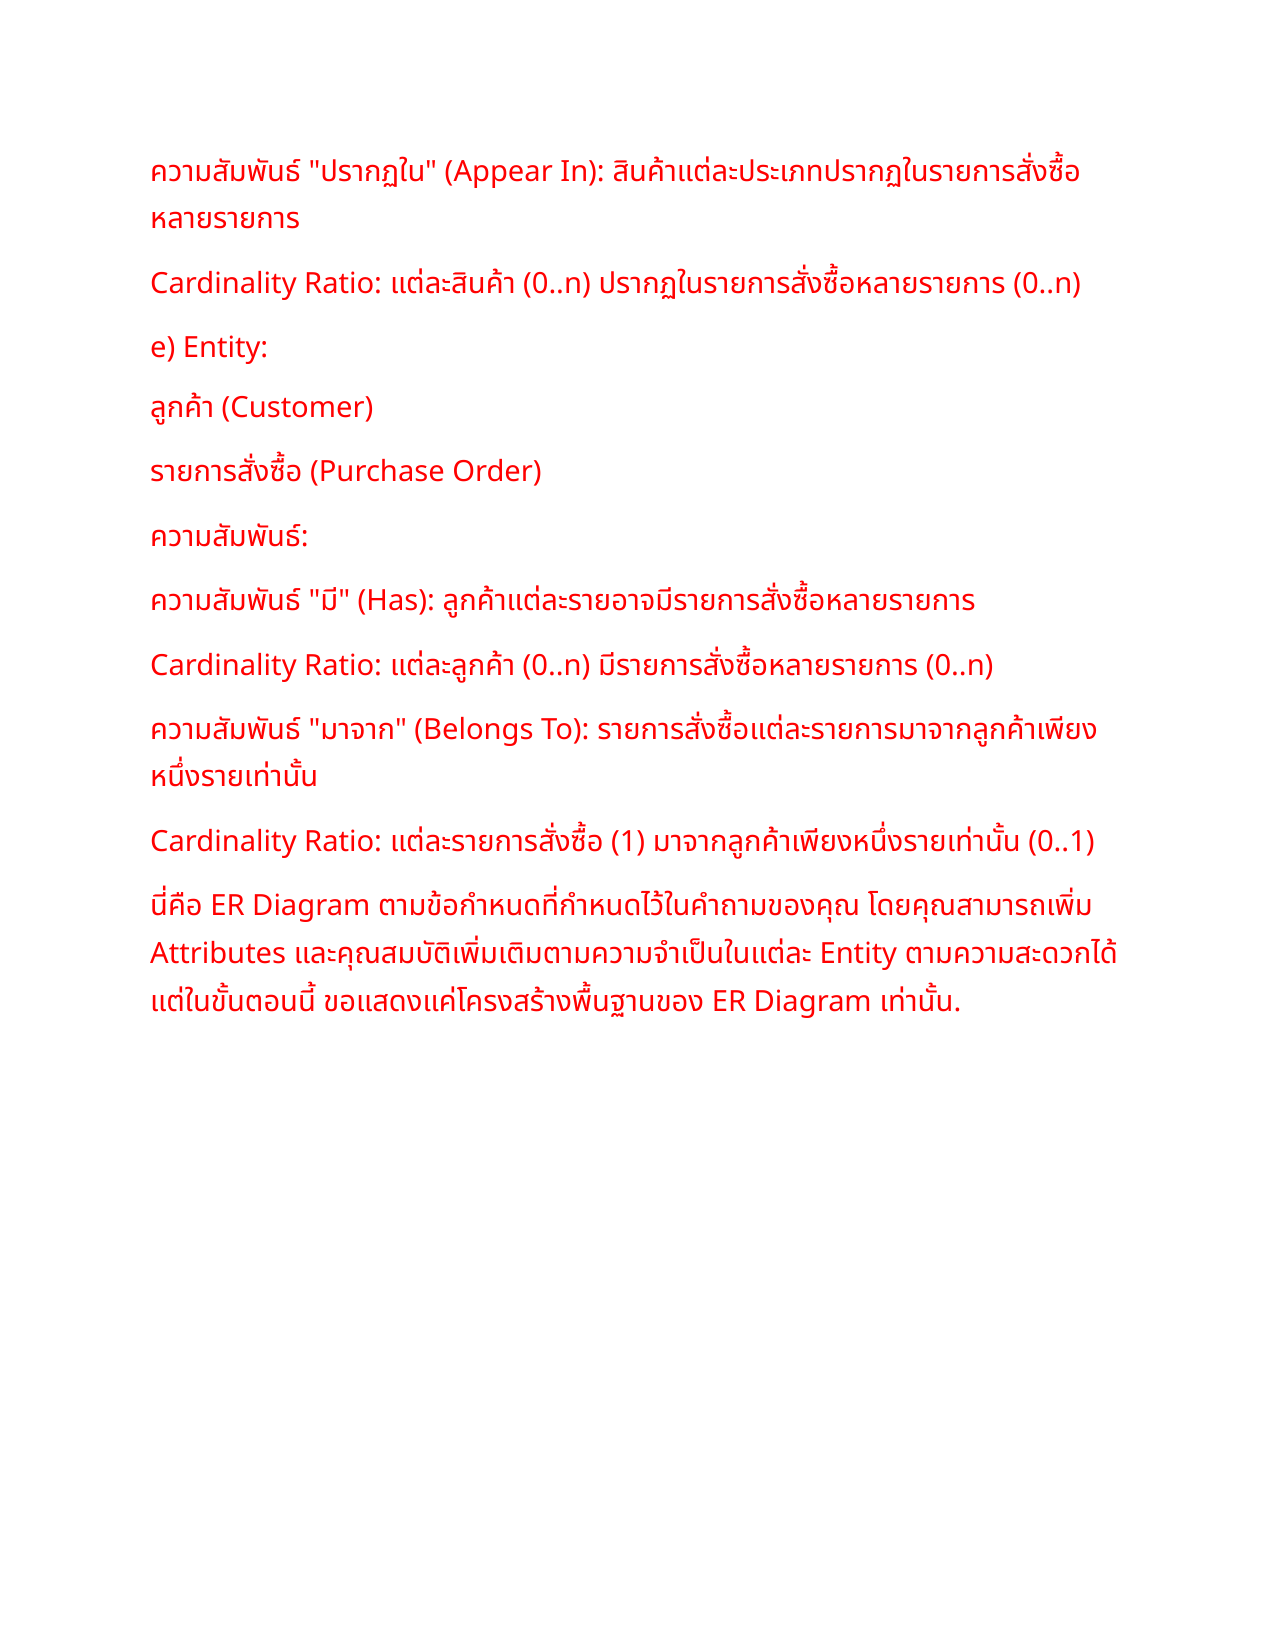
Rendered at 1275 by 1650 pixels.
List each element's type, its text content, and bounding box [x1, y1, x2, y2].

text Cardinality Ratio: แต่ละรายการสั่งซื้อ (1) มาจากลูกค้าเพียงหนึ่งรายเท่านั้น (0..1) [150, 820, 1125, 864]
text e) Entity: [150, 326, 1125, 366]
text ความสัมพันธ์: [150, 515, 1125, 559]
text ความสัมพันธ์ "มี" (Has): ลูกค้าแต่ละรายอาจมีรายการสั่งซื้อหลายรายการ [150, 579, 1125, 623]
text ลูกค้า (Customer) [150, 386, 1125, 430]
text นี่คือ ER Diagram ตามข้อกำหนดที่กำหนดไว้ในคำถามของคุณ โดยคุณสามารถเพิ่ม Attributes และคุณสมบัติเพิ่มเติมตามความจำเป็นในแต่ละ Entity ตามความสะดวกได้ แต่ในขั้นตอนนี้ ขอแสดงแค่โครงสร้างพื้นฐานของ ER Diagram เท่านั้น. [150, 884, 1125, 1024]
text Cardinality Ratio: แต่ละลูกค้า (0..n) มีรายการสั่งซื้อหลายรายการ (0..n) [150, 644, 1125, 688]
text Cardinality Ratio: แต่ละสินค้า (0..n) ปรากฏในรายการสั่งซื้อหลายรายการ (0..n) [150, 262, 1125, 306]
text รายการสั่งซื้อ (Purchase Order) [150, 450, 1125, 494]
text ความสัมพันธ์ "มาจาก" (Belongs To): รายการสั่งซื้อแต่ละรายการมาจากลูกค้าเพียงหนึ่งรายเท่านั้น [150, 708, 1125, 800]
text ความสัมพันธ์ "ปรากฏใน" (Appear In): สินค้าแต่ละประเภทปรากฏในรายการสั่งซื้อหลายรายการ [150, 150, 1125, 242]
